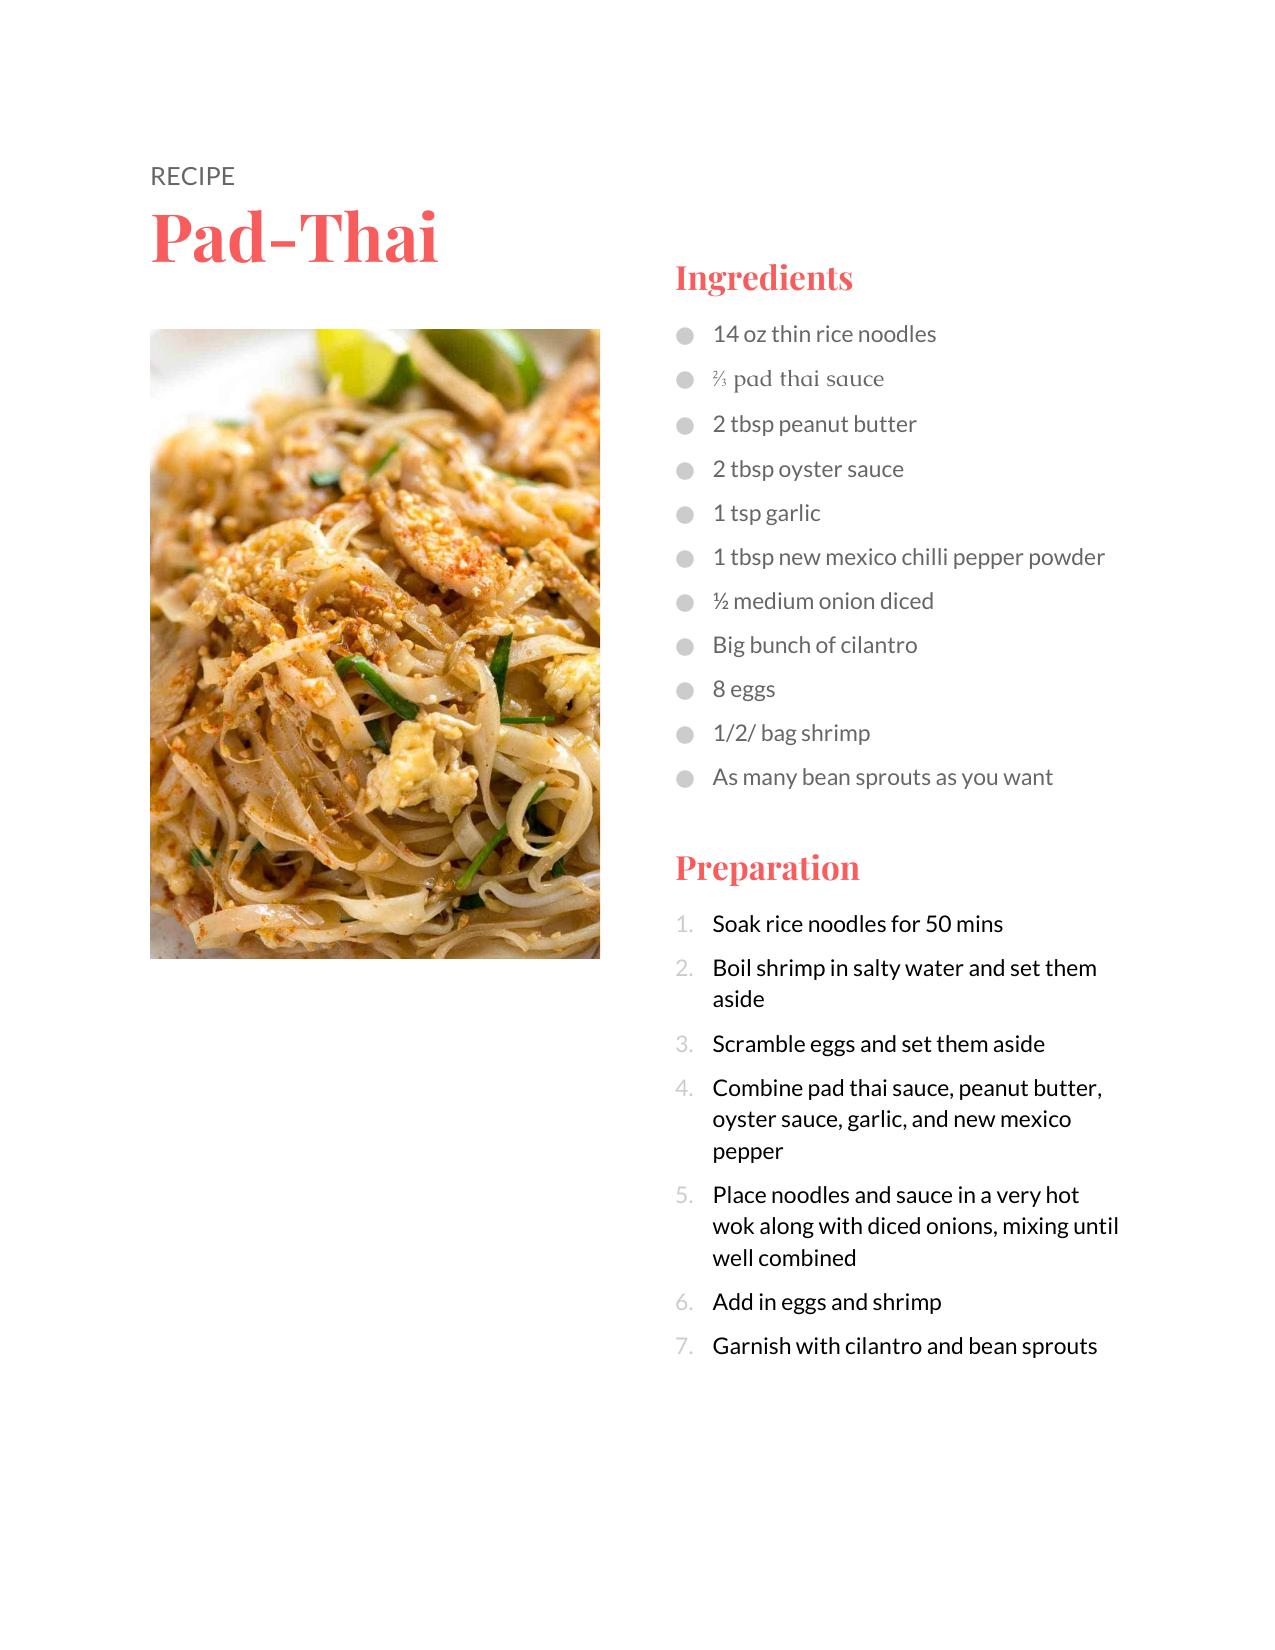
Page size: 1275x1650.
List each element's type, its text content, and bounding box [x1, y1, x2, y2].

list Garnish with cilantro and bean sprouts [675, 1332, 1125, 1359]
list ½ medium onion diced [675, 587, 1125, 614]
list Combine pad thai sauce, peanut butter, oyster sauce, garlic, and new mexico pepper [675, 1073, 1125, 1164]
list Place noodles and sauce in a very hot wok along with diced onions, mixing until well combined [675, 1181, 1125, 1271]
list As many bean sprouts as you want [675, 763, 1125, 790]
list Boil shrimp in salty water and set them aside [675, 954, 1125, 1013]
subtitle Preparation [675, 844, 1125, 889]
list Scramble eggs and set them aside [675, 1029, 1125, 1057]
subtitle Ingredients [675, 254, 1125, 299]
title RECIPE Pad-Thai [150, 160, 603, 279]
list 1 tbsp new mexico chilli pepper powder [675, 542, 1125, 570]
list Add in eggs and shrimp [675, 1288, 1125, 1315]
list ⅔ pad thai sauce [675, 364, 1125, 393]
list 14 oz thin rice noodles [675, 320, 1125, 347]
list Soak rice noodles for 50 mins [675, 910, 1125, 937]
picture [150, 329, 600, 959]
list 2 tbsp oyster sauce [675, 454, 1125, 482]
list 2 tbsp peanut butter [675, 410, 1125, 438]
list Big bunch of cilantro [675, 631, 1125, 658]
list 1/2/ bag shrimp [675, 719, 1125, 746]
list 8 eggs [675, 675, 1125, 702]
list 1 tsp garlic [675, 498, 1125, 526]
